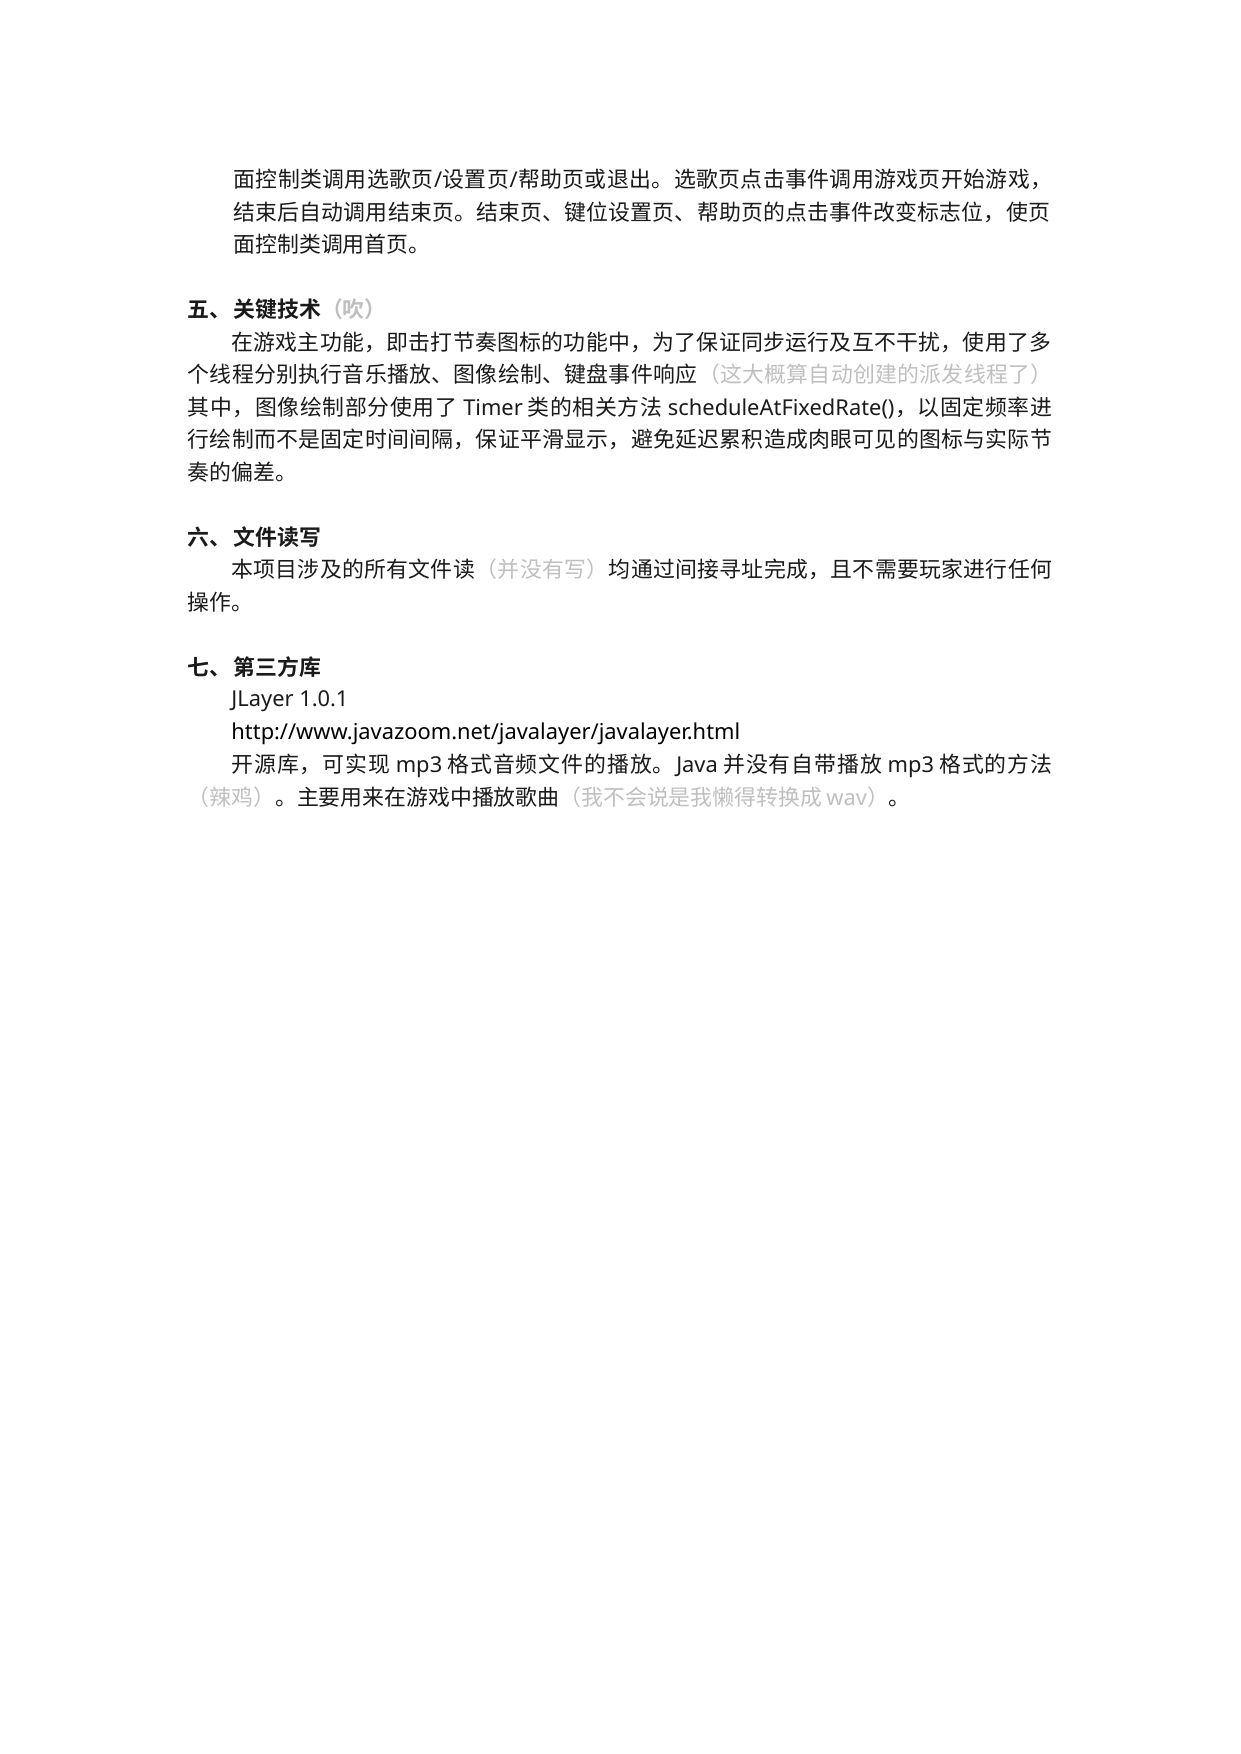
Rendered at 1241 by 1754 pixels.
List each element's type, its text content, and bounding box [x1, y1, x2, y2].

text JLayer 1.0.1 [187, 682, 1053, 714]
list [233, 162, 1053, 259]
text 在游戏主功能，即击打节奏图标的功能中，为了保证同步运行及互不干扰，使用了多个线程分别执行音乐播放、图像绘制、键盘事件响应（这大概算自动创建的派发线程了）。其中，图像绘制部分使用了Timer类的相关方法scheduleAtFixedRate()，以固定频率进行绘制而不是固定时间间隔，保证平滑显示，避免延迟累积造成肉眼可见的图标与实际节奏的偏差。 [187, 324, 1053, 487]
text 开源库，可实现mp3格式音频文件的播放。Java并没有自带播放mp3格式的方法（辣鸡）。主要用来在游戏中播放歌曲（我不会说是我懒得转换成wav）。 [187, 747, 1053, 812]
text 本项目涉及的所有文件读（并没有写）均通过间接寻址完成，且不需要玩家进行任何操作。 [187, 552, 1053, 617]
text http://www.javazoom.net/javalayer/javalayer.html [187, 714, 1053, 747]
list 第三方库 [187, 649, 1053, 682]
list 关键技术（吹） [187, 292, 1053, 324]
list 文件读写 [187, 519, 1053, 552]
